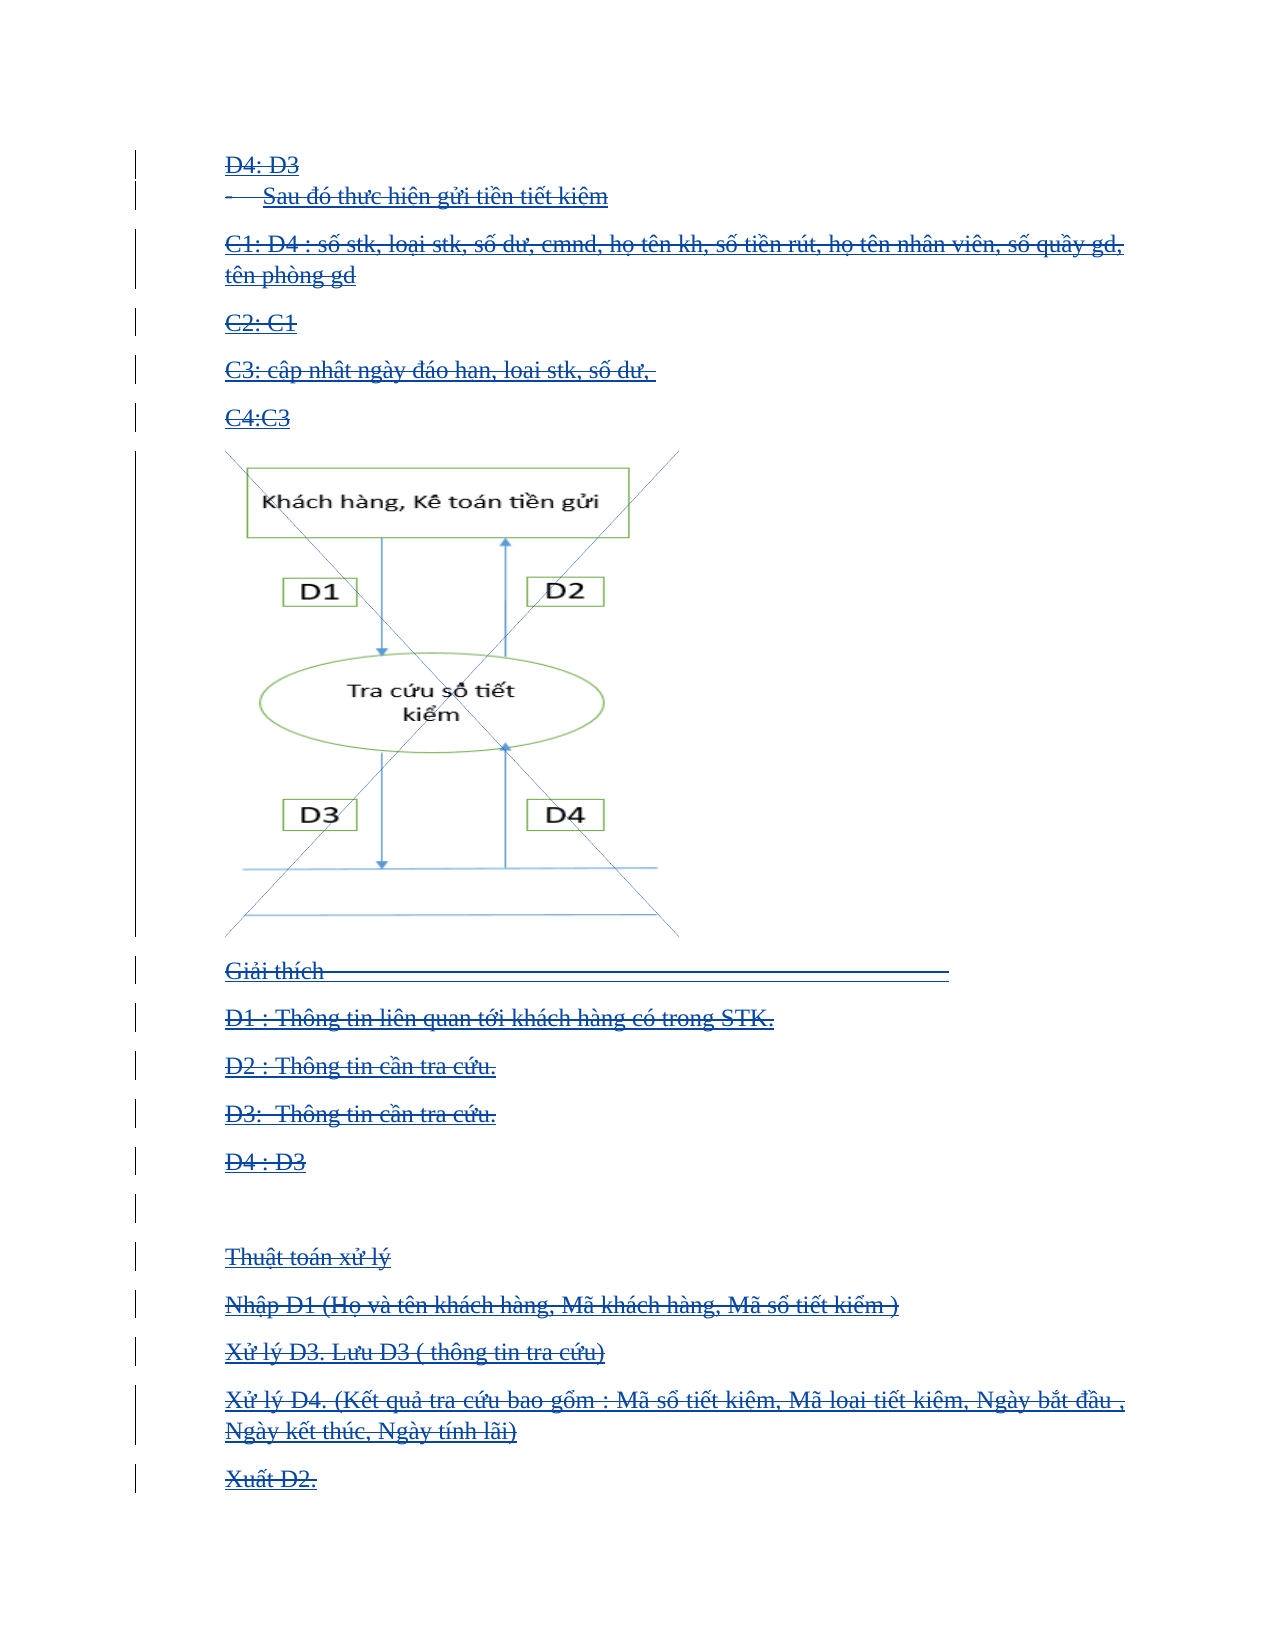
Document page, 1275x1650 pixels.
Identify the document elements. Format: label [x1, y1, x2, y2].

picture [226, 695, 678, 937]
picture [226, 450, 678, 692]
picture [453, 451, 680, 936]
picture [225, 452, 451, 935]
